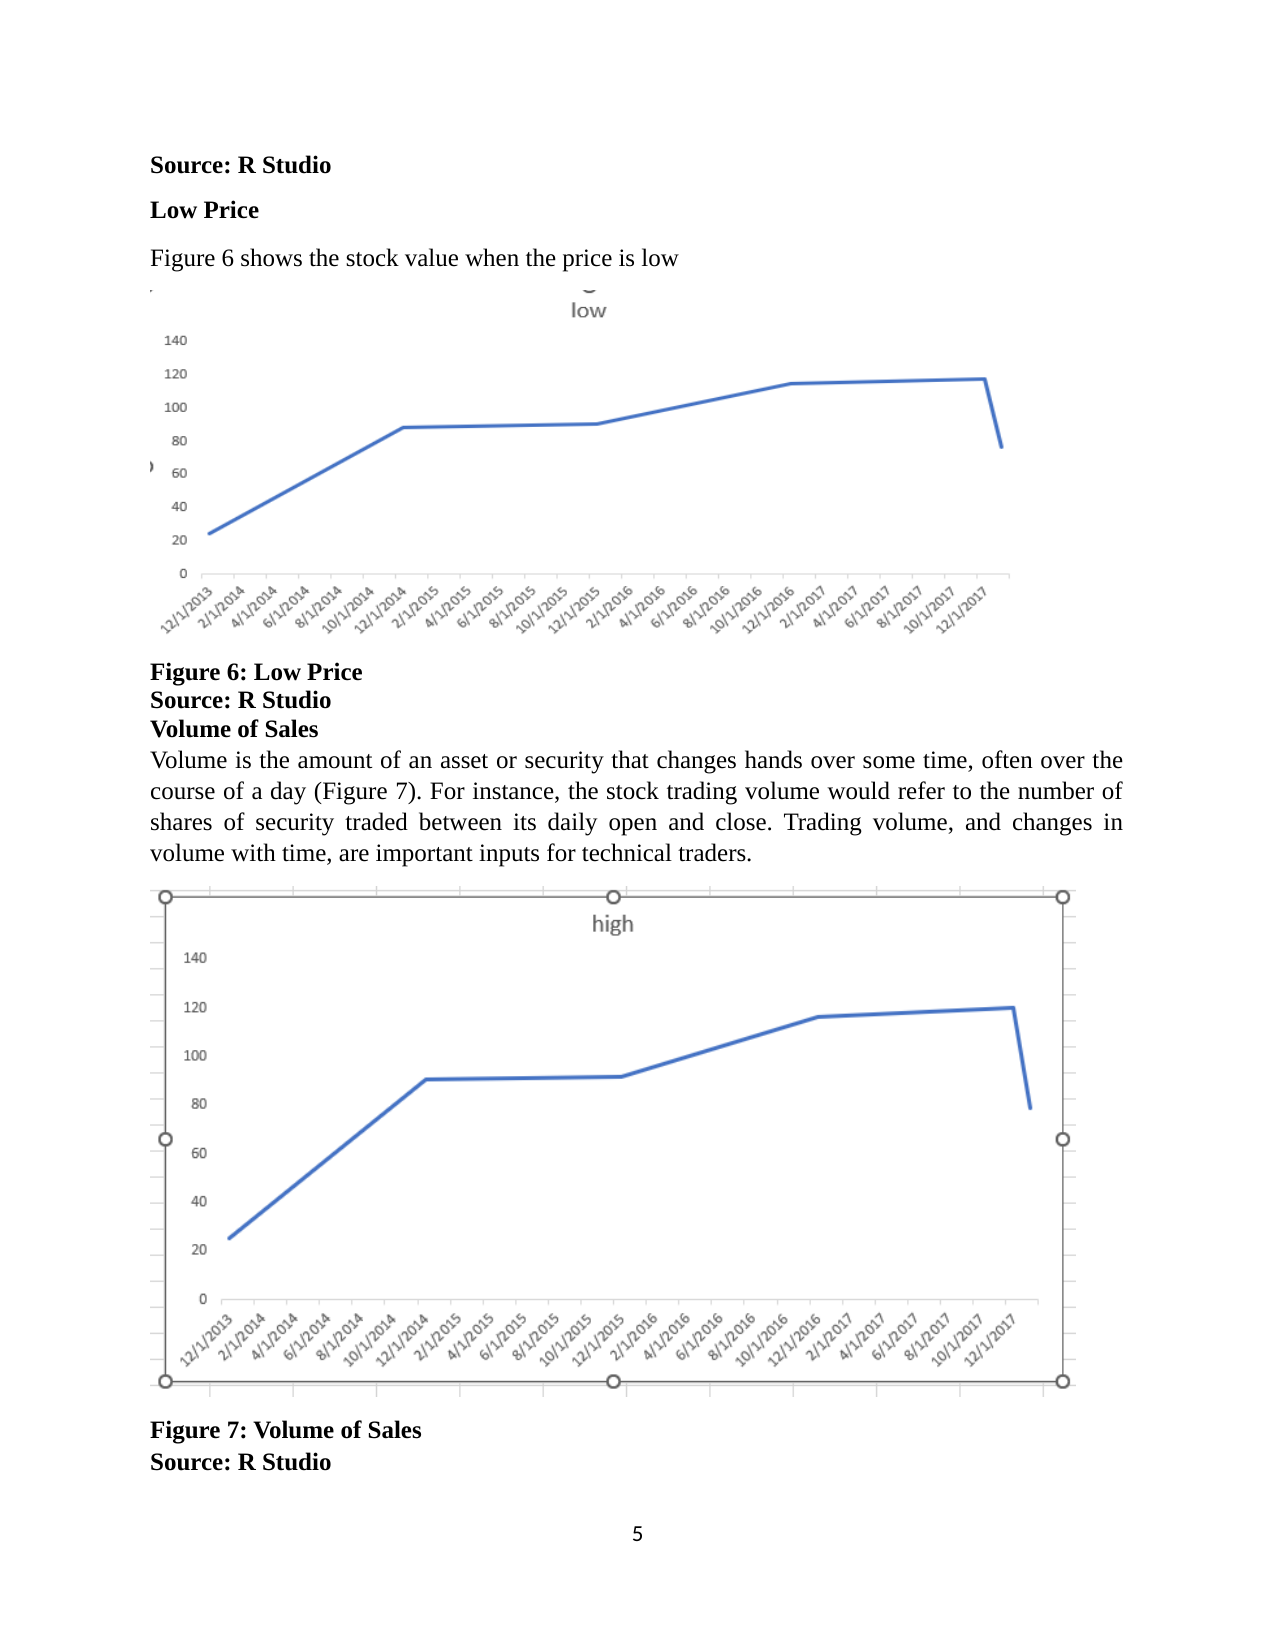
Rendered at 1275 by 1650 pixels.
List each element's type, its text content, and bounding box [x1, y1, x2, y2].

text Figure 7: Volume of Sales [150, 1416, 1125, 1444]
text Source: R Studio [150, 686, 1125, 714]
text Volume is the amount of an asset or security that changes hands over some time, often over the course of a day (Figure 7). For instance, the stock trading volume would refer to the number of shares of security traded between its daily open and close. Trading volume, and changes in volume with time, are important inputs for technical traders. [150, 745, 1125, 867]
text Low Price [150, 195, 1125, 224]
picture [150, 886, 1076, 1397]
text Figure 6 shows the stock value when the price is low [150, 243, 1125, 272]
text Volume of Sales [150, 714, 1125, 743]
text Figure 6: Low Price [150, 657, 1125, 686]
picture [150, 290, 1026, 638]
text Source: R Studio [150, 1447, 1125, 1475]
text Source: R Studio [150, 150, 1125, 179]
